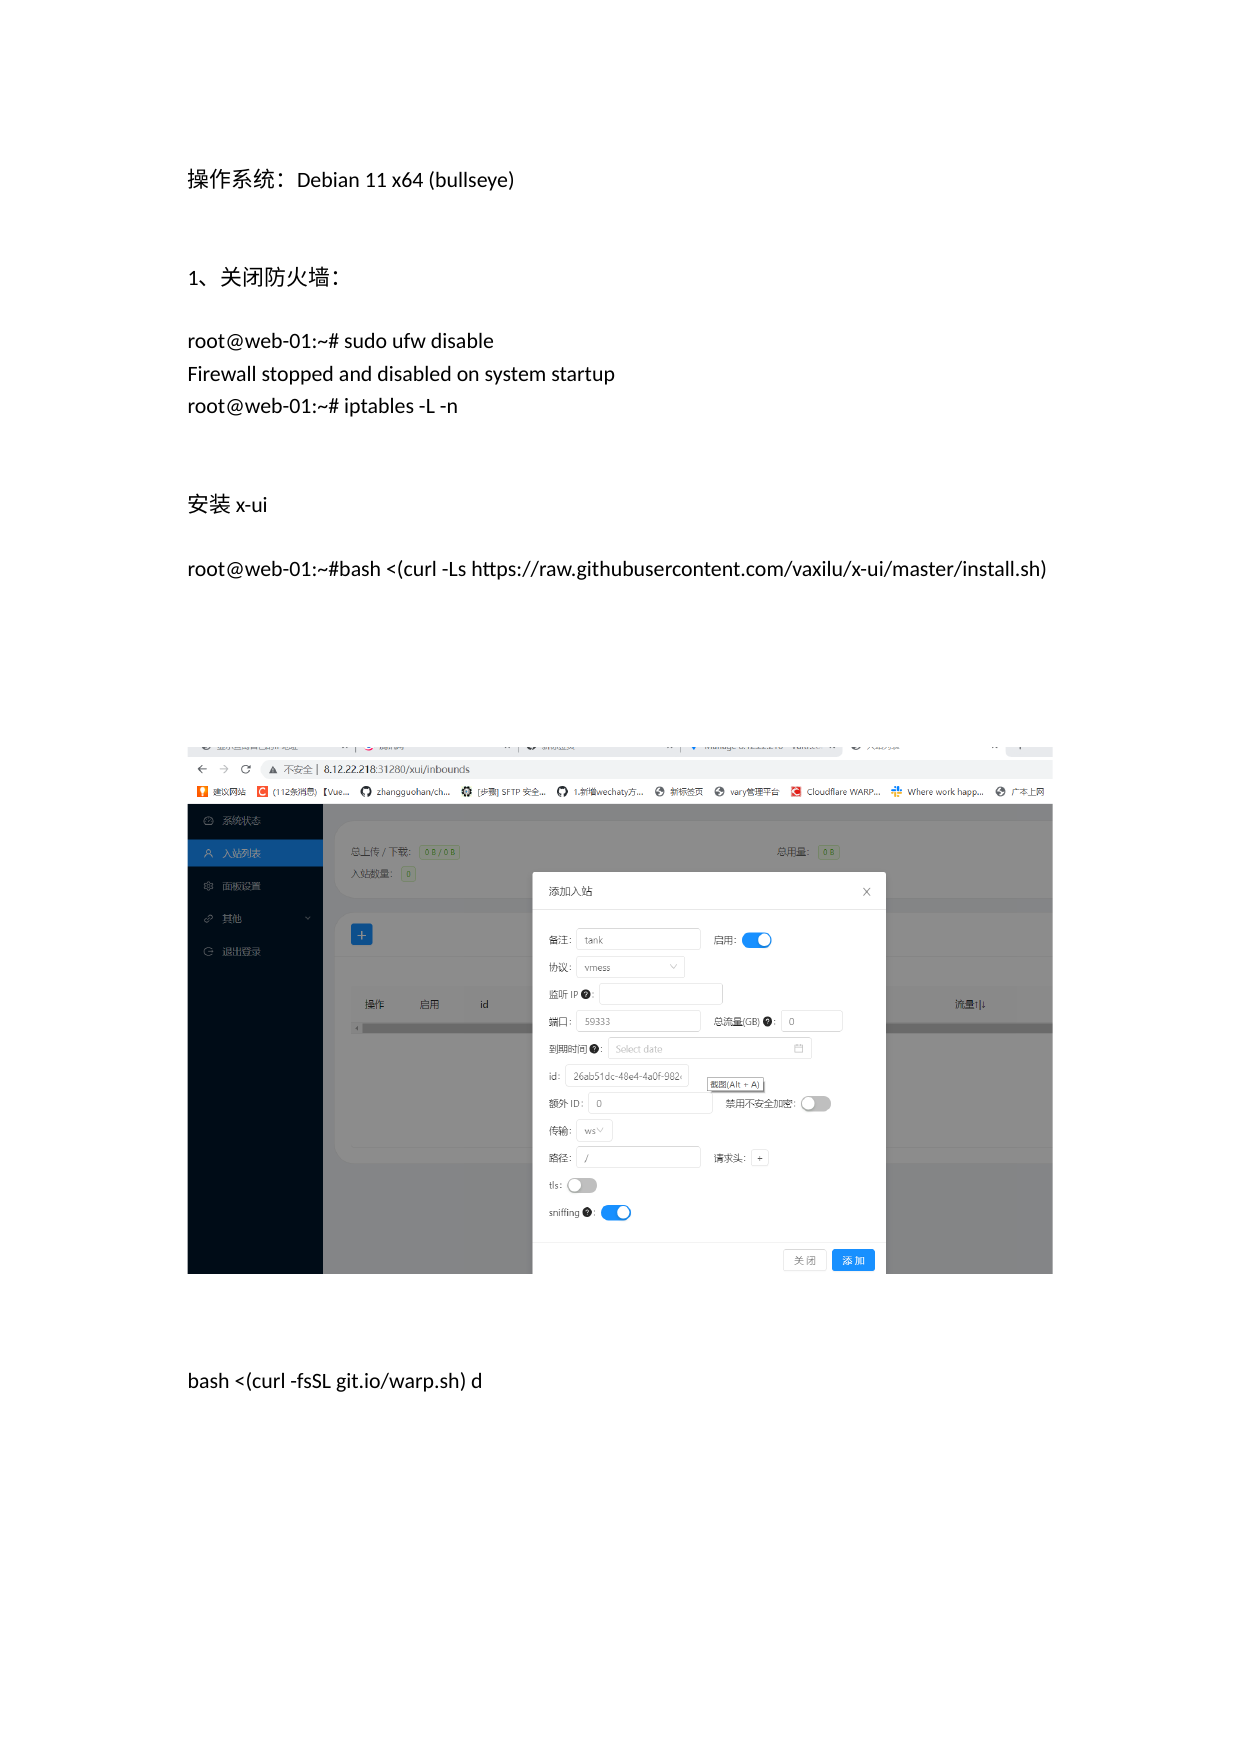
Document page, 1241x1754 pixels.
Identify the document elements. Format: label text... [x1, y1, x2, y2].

text root@web-01:~# sudo ufw disable [187, 324, 1053, 357]
text root@web-01:~#bash <(curl -Ls https://raw.githubusercontent.com/vaxilu/x-ui/master/install.sh) [187, 552, 1053, 584]
text Firewall stopped and disabled on system startup [187, 357, 1053, 389]
text bash <(curl -fsSL git.io/warp.sh) d [187, 1364, 1053, 1397]
picture [187, 747, 1053, 1274]
text 1、关闭防火墙： [187, 259, 1053, 292]
text root@web-01:~# iptables -L -n [187, 389, 1053, 422]
text 操作系统：Debian 11 x64 (bullseye) [187, 162, 1053, 194]
text 安装x-ui [187, 487, 1053, 519]
